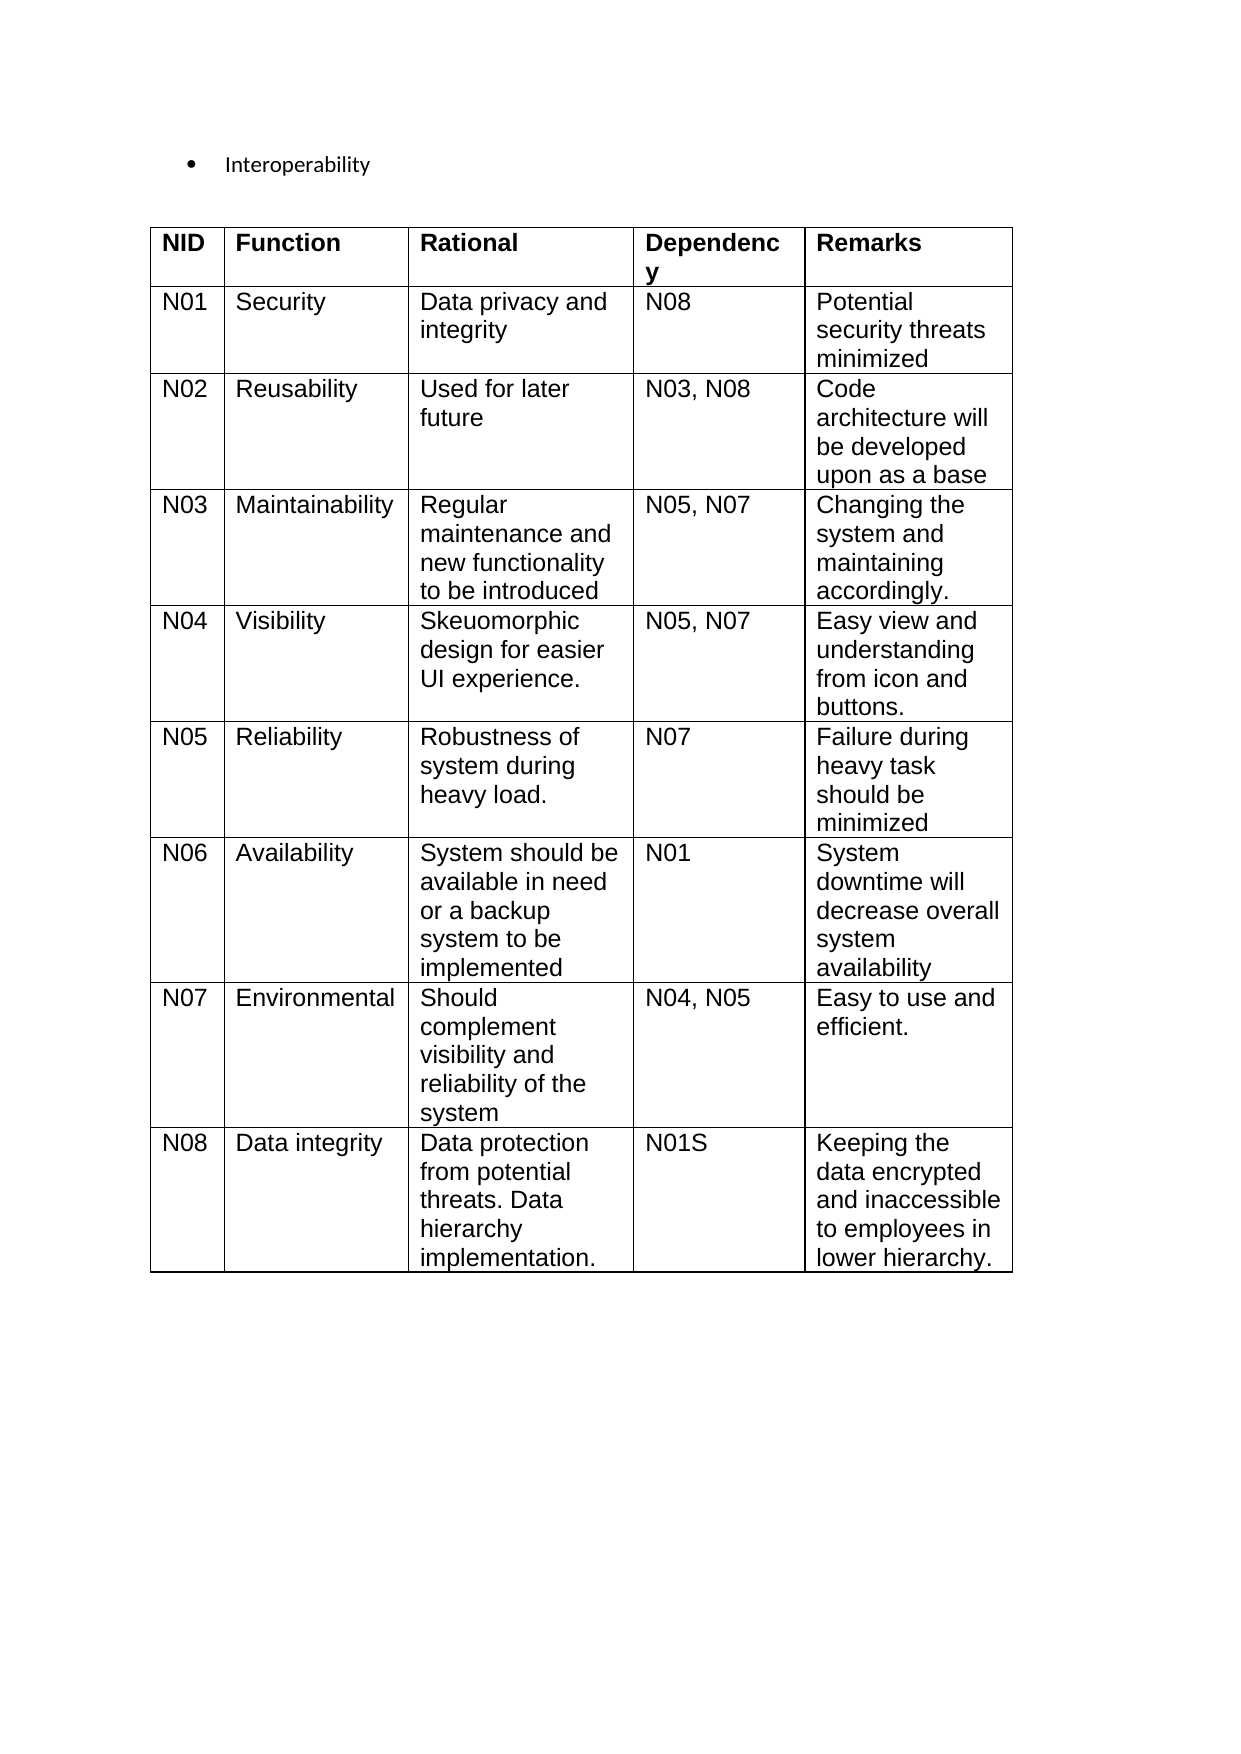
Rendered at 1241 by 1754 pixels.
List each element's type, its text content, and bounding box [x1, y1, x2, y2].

table_cell N04, N05 [634, 983, 804, 1127]
table_cell N08 [151, 1128, 224, 1271]
table_cell Data protection from potential threats. Data hierarchy implementation. [409, 1128, 633, 1271]
table_header Remarks [806, 228, 1012, 286]
table_cell Code architecture will be developed upon as a base [806, 374, 1012, 489]
table_cell System downtime will decrease overall system availability [806, 838, 1012, 982]
table_cell N01S [634, 1128, 804, 1271]
table_cell Regular maintenance and new functionality to be introduced [409, 490, 633, 605]
table_cell N06 [151, 838, 224, 982]
table_cell N07 [634, 722, 804, 837]
table_cell N01 [634, 838, 804, 982]
table_cell Data privacy and integrity [409, 287, 633, 373]
table_cell System should be available in need or a backup system to be implemented [409, 838, 633, 982]
table_cell N03, N08 [634, 374, 804, 489]
table_cell N07 [151, 983, 224, 1127]
table_cell Used for later future [409, 374, 633, 489]
table_cell N02 [151, 374, 224, 489]
table_cell N04 [151, 606, 224, 721]
table_cell Reusability [225, 374, 408, 489]
table_cell Easy to use and efficient. [806, 983, 1012, 1127]
table_cell N03 [151, 490, 224, 605]
table_header Function [225, 228, 408, 286]
table_header Dependency [634, 228, 804, 286]
table_cell Visibility [225, 606, 408, 721]
table_header Rational [409, 228, 633, 286]
table_cell Changing the system and maintaining accordingly. [806, 490, 1012, 605]
table_cell Availability [225, 838, 408, 982]
table_cell Easy view and understanding from icon and buttons. [806, 606, 1012, 721]
table_cell Should complement visibility and reliability of the system [409, 983, 633, 1127]
table_cell Data integrity [225, 1128, 408, 1271]
table_cell Skeuomorphic design for easier UI experience. [409, 606, 633, 721]
table_cell Environmental [225, 983, 408, 1127]
table_cell N05, N07 [634, 606, 804, 721]
table_cell Failure during heavy task should be minimized [806, 722, 1012, 837]
table_cell N01 [151, 287, 224, 373]
table_cell N05 [151, 722, 224, 837]
table_cell Maintainability [225, 490, 408, 605]
table_cell Keeping the data encrypted and inaccessible to employees in lower hierarchy. [806, 1128, 1012, 1271]
table_cell Potential security threats minimized [806, 287, 1012, 373]
table_cell Security [225, 287, 408, 373]
table_cell Reliability [225, 722, 408, 837]
table_cell N05, N07 [634, 490, 804, 605]
table_header NID [151, 228, 224, 286]
table_cell Robustness of system during heavy load. [409, 722, 633, 837]
list Interoperability [187, 150, 1090, 178]
table_cell N08 [634, 287, 804, 373]
